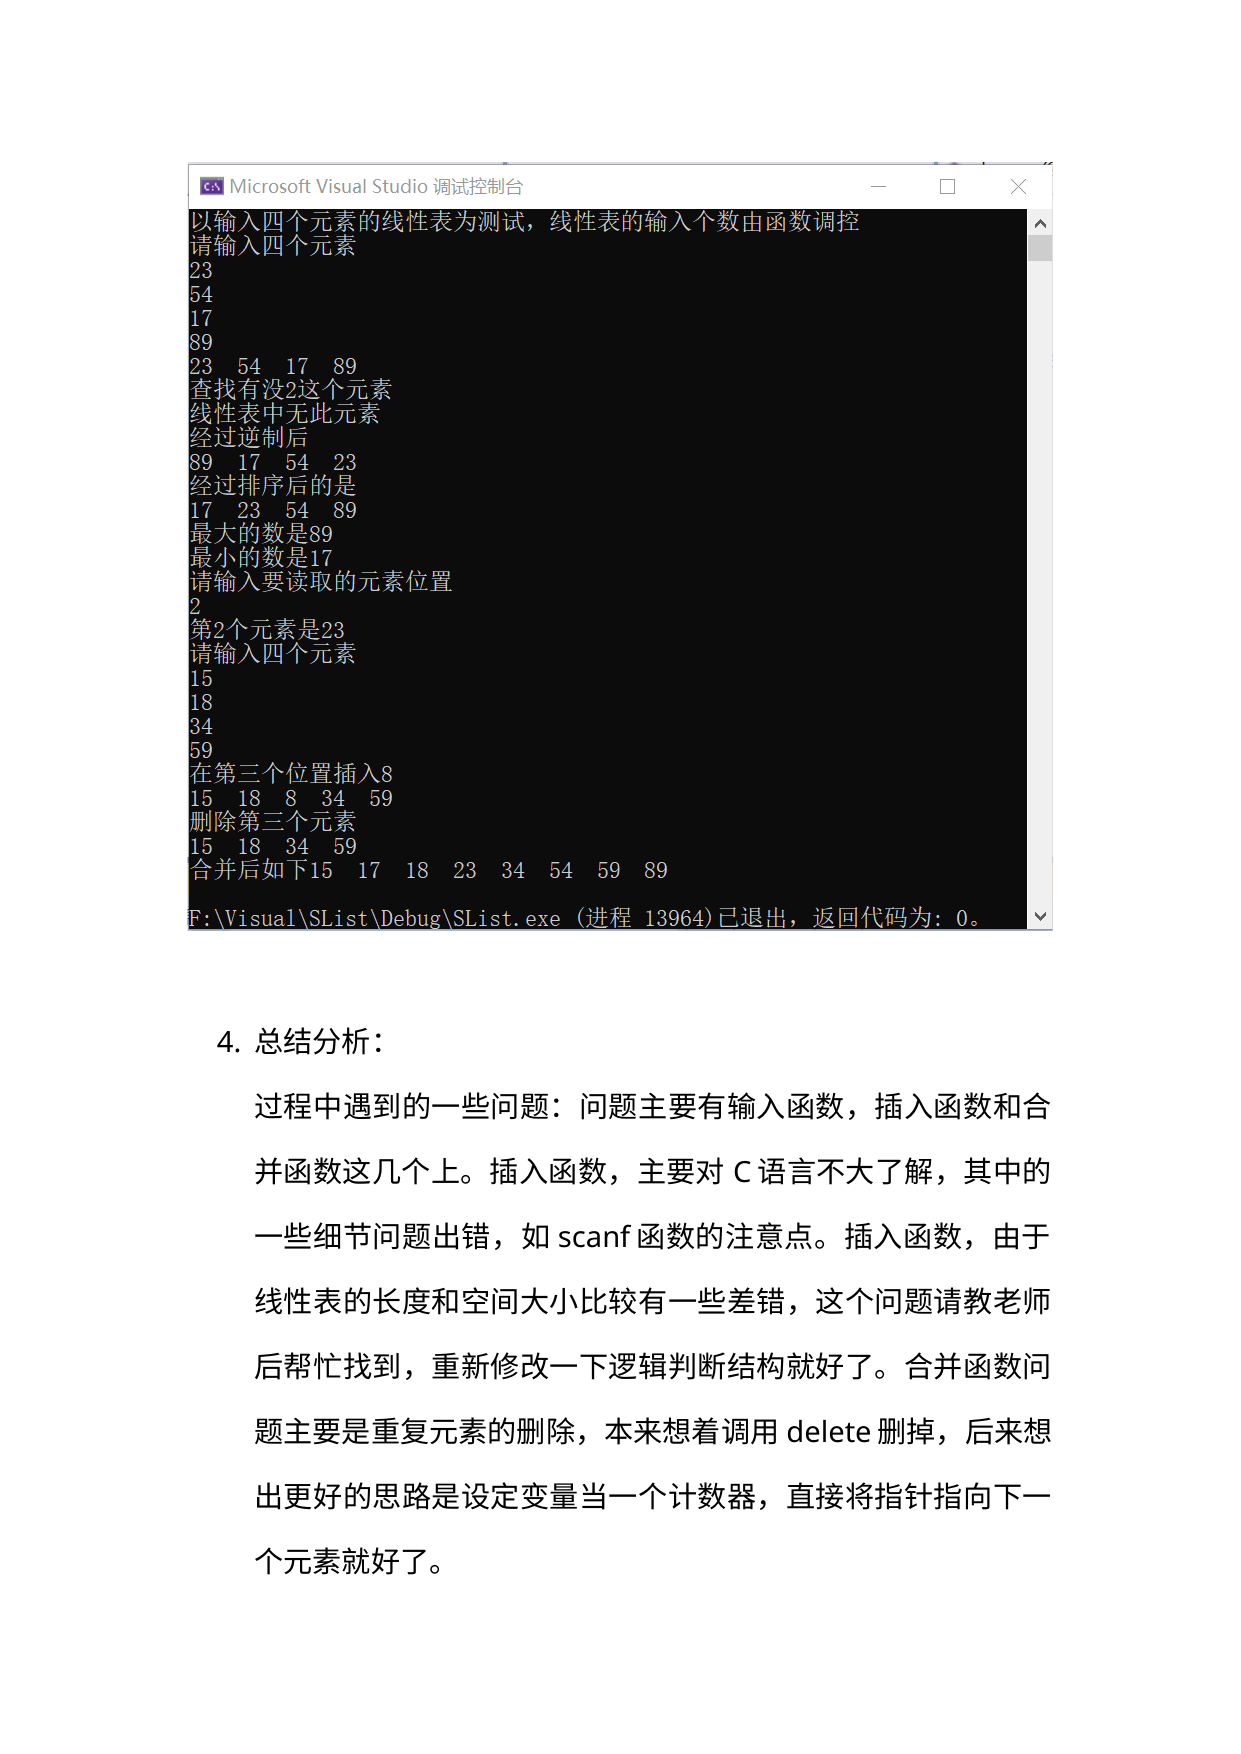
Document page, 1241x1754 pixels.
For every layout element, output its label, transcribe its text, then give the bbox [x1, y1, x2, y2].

list 总结分析： [217, 1007, 1053, 1072]
picture [187, 162, 1053, 931]
list 过程中遇到的一些问题：问题主要有输入函数，插入函数和合并函数这几个上。插入函数，主要对C语言不大了解，其中的一些细节问题出错，如scanf函数的注意点。插入函数，由于线性表的长度和空间大小比较有一些差错，这个问题请教老师后帮忙找到，重新修改一下逻辑判断结构就好了。合并函数问题主要是重复元素的删除，本来想着调用delete删掉，后来想出更好的思路是设定变量当一个计数器，直接将指针指向下一个元素就好了。 [254, 1072, 1053, 1592]
